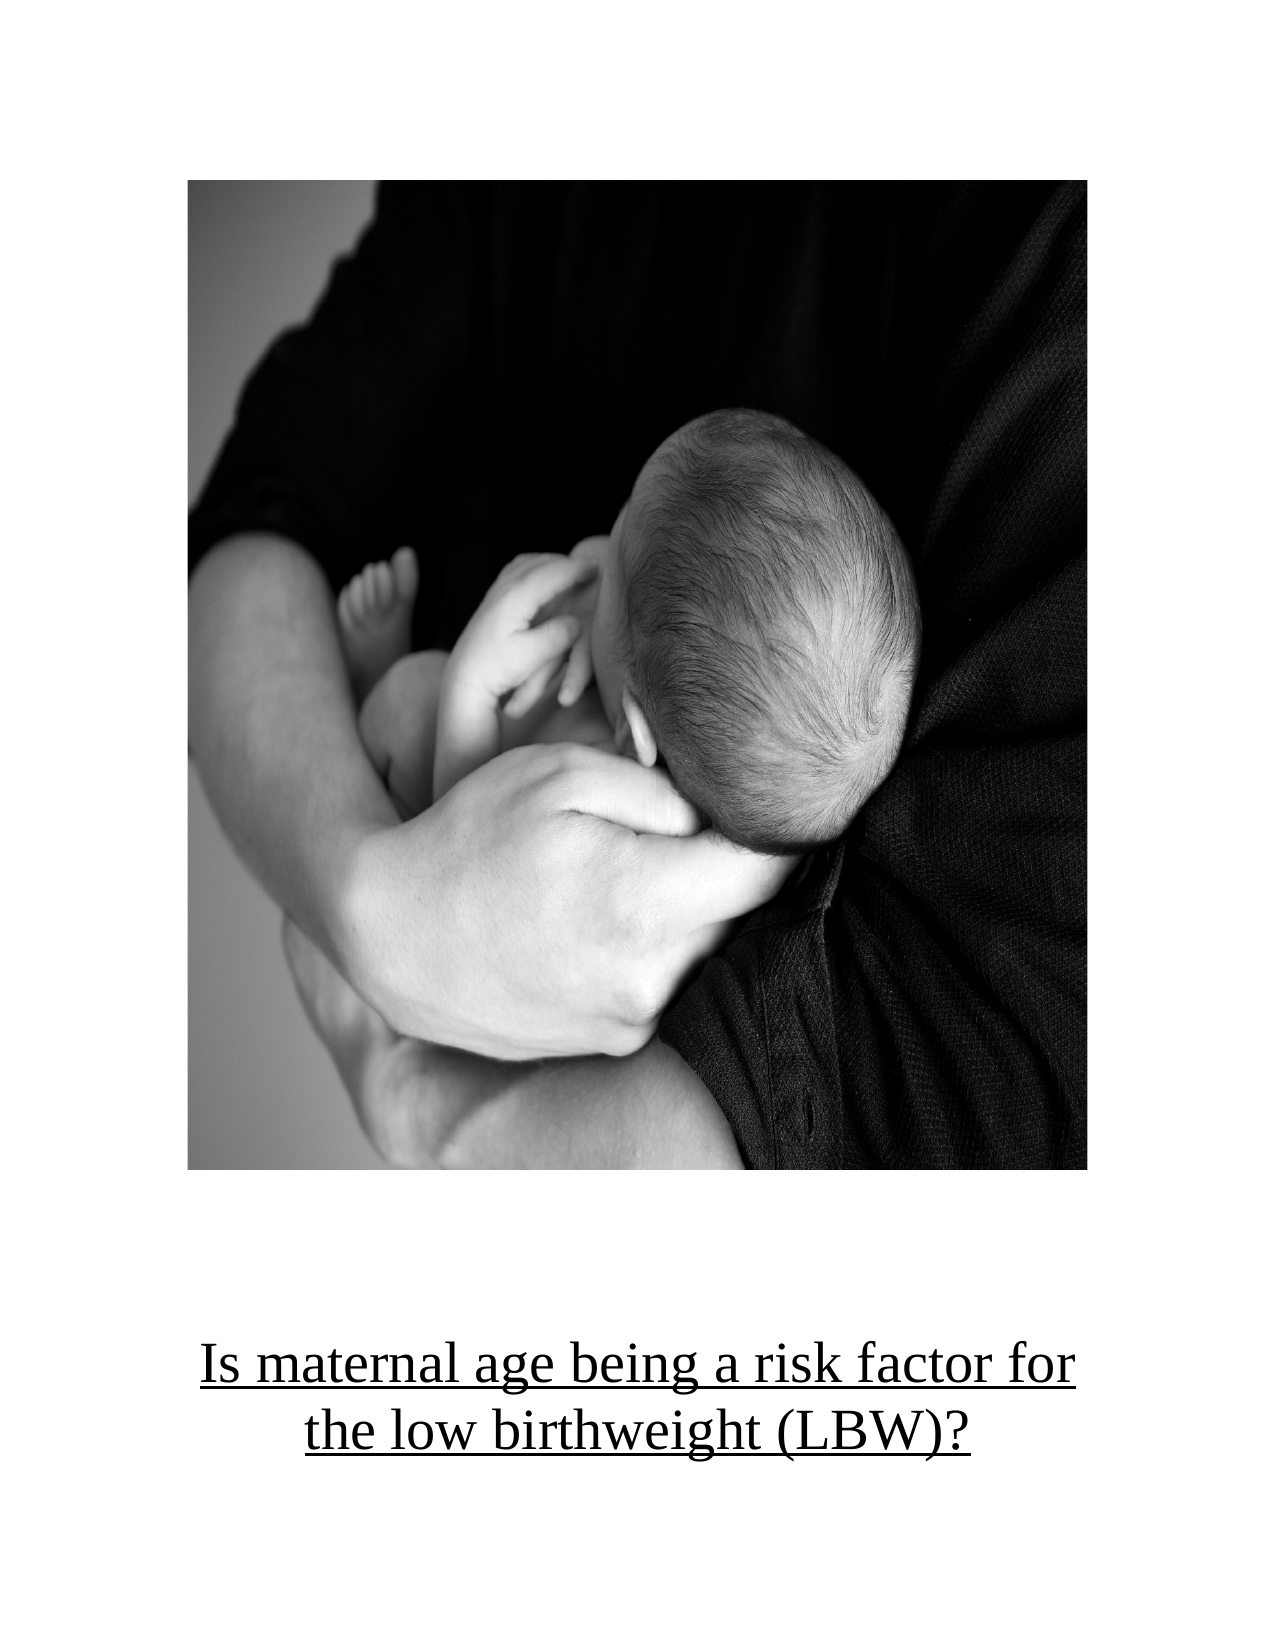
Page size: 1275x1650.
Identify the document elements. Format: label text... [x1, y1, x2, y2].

picture [187, 180, 1088, 1170]
title Is maternal age being a risk factor for [187, 1328, 1087, 1395]
title the low birthweight (LBW)? [187, 1395, 1087, 1462]
